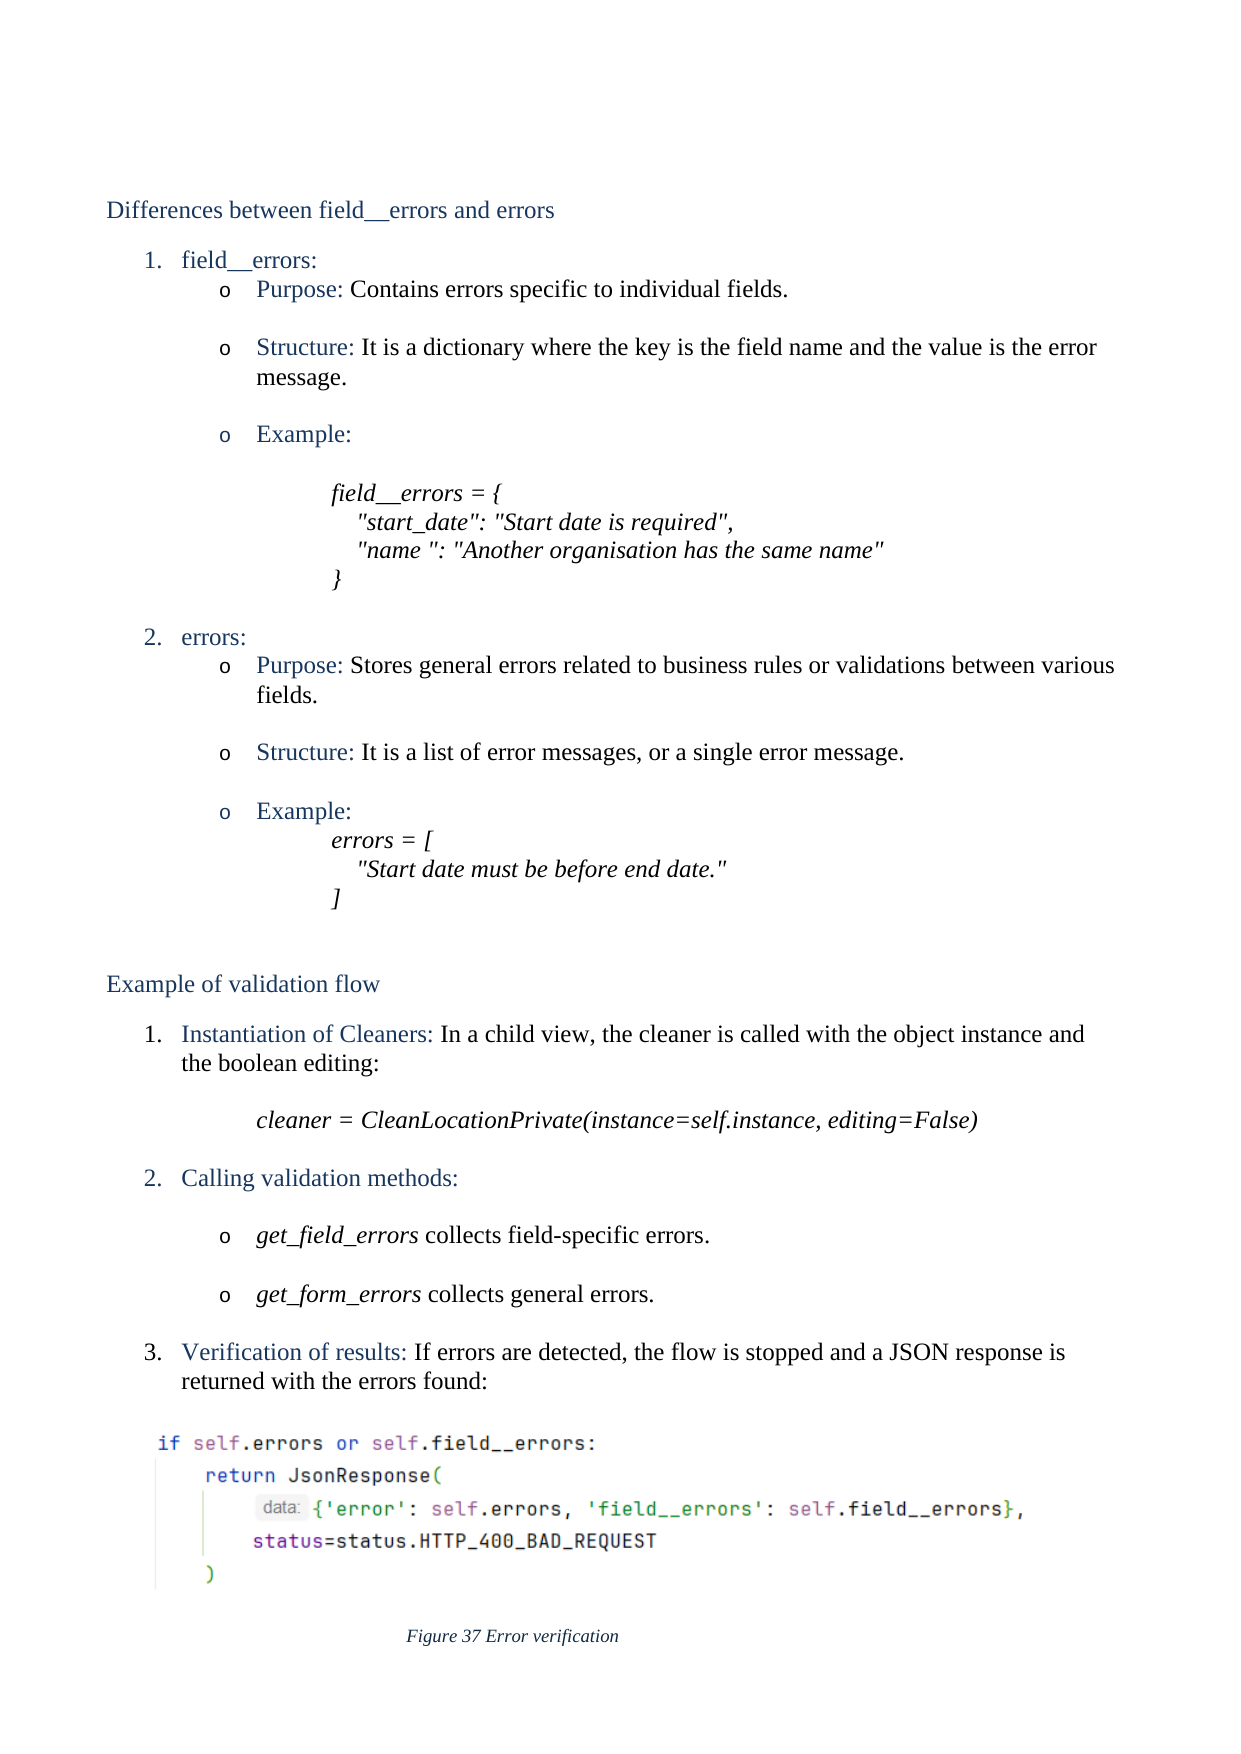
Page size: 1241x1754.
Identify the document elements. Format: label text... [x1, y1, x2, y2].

picture [118, 1419, 1135, 1604]
text cleaner = CleanLocationPrivate(instance=self.instance, editing=False) [181, 1106, 1121, 1134]
list Structure: It is a list of error messages, or a single error message. [219, 737, 1121, 767]
text Differences between field__errors and errors [106, 195, 1121, 224]
list Instantiation of Cleaners: In a child view, the cleaner is called with the object instance and the boolean editing: [144, 1019, 1121, 1077]
text "name ": "Another organisation has the same name" [331, 535, 1121, 564]
text errors = [ [331, 825, 1121, 854]
list Example: [219, 419, 1121, 449]
text Figure 37 Error verification [406, 1625, 1121, 1647]
list Verification of results: If errors are detected, the flow is stopped and a JSON response is returned with the errors found: [144, 1337, 1121, 1395]
list errors: [144, 622, 1121, 650]
list field__errors: [144, 245, 1121, 274]
text "start_date": "Start date is required", [331, 507, 1121, 535]
list get_form_errors collects general errors. [219, 1279, 1121, 1308]
text "Start date must be before end date." [331, 854, 1121, 883]
list get_field_errors collects field-specific errors. [219, 1221, 1121, 1250]
text ] [331, 883, 1121, 912]
list Example: [219, 796, 1121, 825]
list Structure: It is a dictionary where the key is the field name and the value is the error message. [219, 332, 1121, 391]
text } [331, 564, 1121, 593]
list Purpose: Stores general errors related to business rules or validations between various fields. [219, 650, 1121, 709]
text field__errors = { [331, 478, 1121, 507]
list Calling validation methods: [144, 1163, 1121, 1192]
list Purpose: Contains errors specific to individual fields. [219, 274, 1121, 304]
text Example of validation flow [106, 969, 1121, 998]
